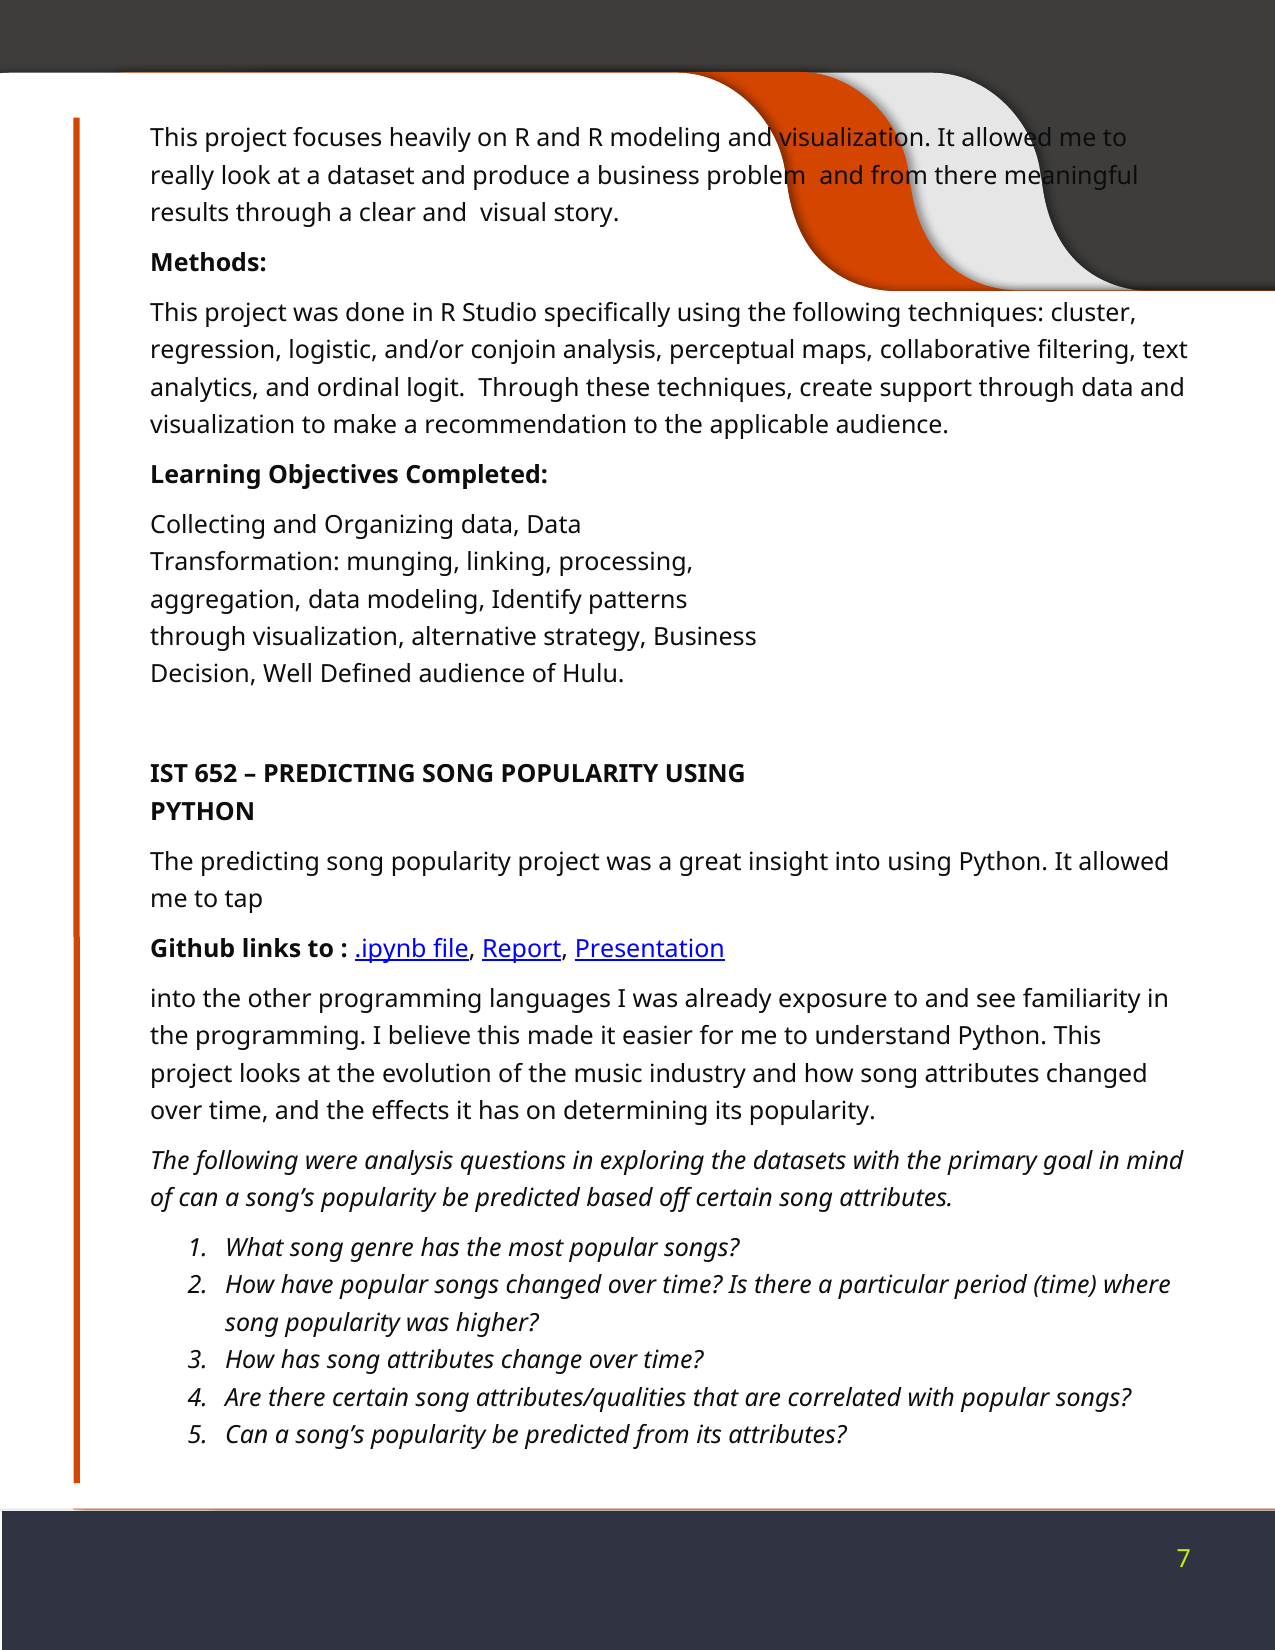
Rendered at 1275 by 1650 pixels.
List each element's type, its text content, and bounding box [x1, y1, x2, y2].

text Learning Objectives Completed: [150, 457, 1191, 491]
list How have popular songs changed over time? Is there a particular period (time) where song popularity was higher? [187, 1267, 1191, 1339]
text Github links to : .ipynb file, Report, Presentation [150, 931, 1191, 964]
text This project was done in R Studio specifically using the following techniques: cluster, regression, logistic, and/or conjoin analysis, perceptual maps, collaborative filtering, text analytics, and ordinal logit. Through these techniques, create support through data and visualization to make a recommendation to the applicable audience. [150, 294, 1191, 441]
list Are there certain song attributes/qualities that are correlated with popular songs? [187, 1379, 1191, 1413]
text The following were analysis questions in exploring the datasets with the primary goal in mind of can a song’s popularity be predicted based off certain song attributes. [150, 1142, 1191, 1214]
text into the other programming languages I was already exposure to and see familiarity in the programming. I believe this made it easier for me to understand Python. This project looks at the evolution of the music industry and how song attributes changed over time, and the effects it has on determining its popularity. [150, 980, 1191, 1127]
text This project focuses heavily on R and R modeling and visualization. It allowed me to really look at a dataset and produce a business problem and from there meaningful results through a clear and visual story. [150, 120, 1191, 229]
text Collecting and Organizing data, Data Transformation: munging, linking, processing, aggregation, data modeling, Identify patterns through visualization, alternative strategy, Business Decision, Well Defined audience of Hulu. [150, 507, 778, 690]
list What song genre has the most popular songs? [187, 1230, 1191, 1264]
list Can a song’s popularity be predicted from its attributes? [187, 1417, 1191, 1451]
text IST 652 – PREDICTING SONG POPULARITY USING PYTHON [150, 756, 853, 827]
text Methods: [150, 245, 1191, 279]
text The predicting song popularity project was a great insight into using Python. It allowed me to tap [150, 843, 1191, 915]
list How has song attributes change over time? [187, 1342, 1191, 1376]
